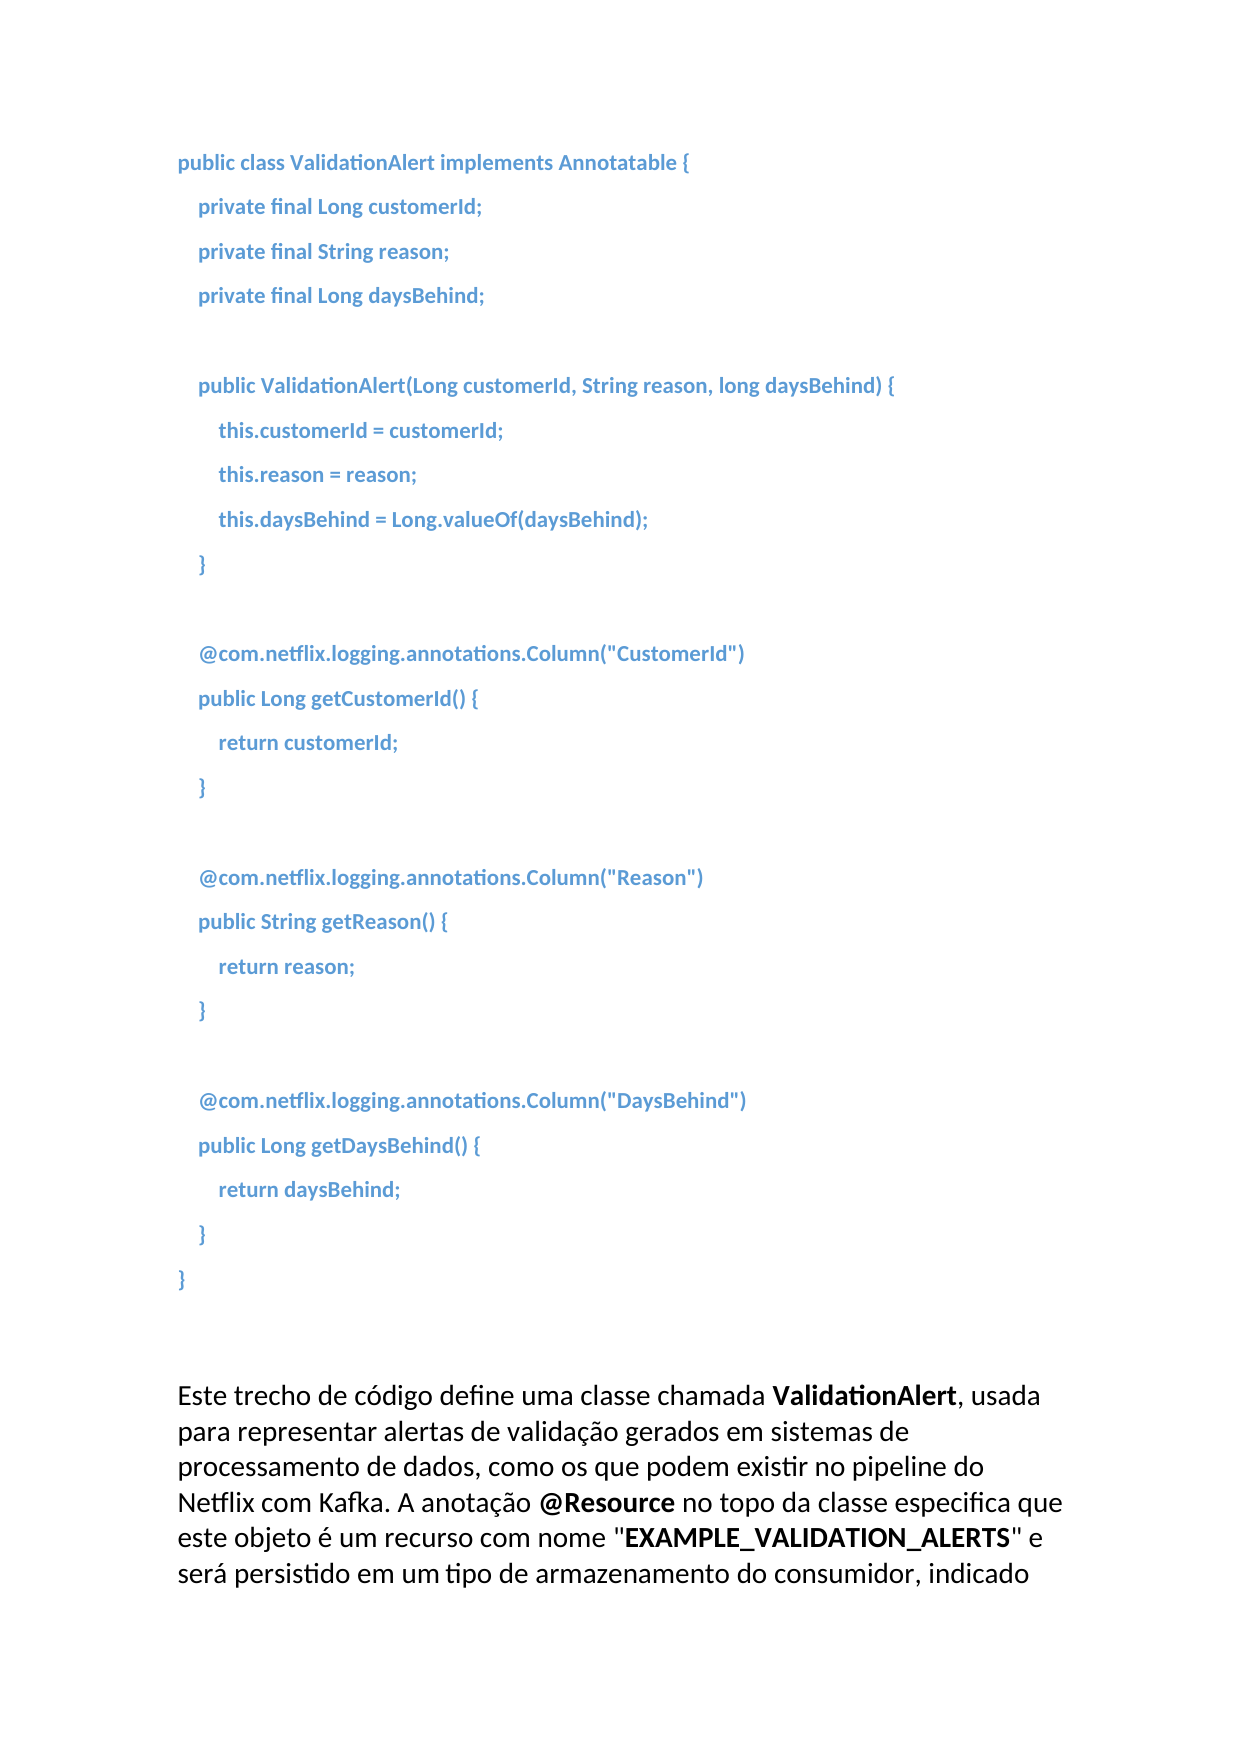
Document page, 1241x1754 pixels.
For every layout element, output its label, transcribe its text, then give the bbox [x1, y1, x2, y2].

text public ValidationAlert(Long customerId, String reason, long daysBehind) { [177, 371, 1063, 399]
text return daysBehind; [177, 1175, 1063, 1203]
text @com.netflix.logging.annotations.Column("DaysBehind") [177, 1086, 1063, 1114]
text } [177, 773, 1063, 801]
text private final String reason; [177, 237, 1063, 265]
text return reason; [177, 952, 1063, 980]
text private final Long daysBehind; [177, 282, 1063, 310]
text public Long getCustomerId() { [177, 684, 1063, 712]
text return customerId; [177, 728, 1063, 757]
text } [177, 1220, 1063, 1248]
text public String getReason() { [177, 907, 1063, 935]
text } [177, 1265, 1063, 1293]
text public Long getDaysBehind() { [177, 1131, 1063, 1159]
text @com.netflix.logging.annotations.Column("Reason") [177, 863, 1063, 891]
text @com.netflix.logging.annotations.Column("CustomerId") [177, 639, 1063, 667]
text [177, 1377, 1063, 1591]
text public class ValidationAlert implements Annotatable { [177, 148, 1063, 176]
text this.reason = reason; [177, 460, 1063, 488]
text } [177, 997, 1063, 1025]
text private final Long customerId; [177, 192, 1063, 220]
text this.customerId = customerId; [177, 416, 1063, 444]
text } [177, 550, 1063, 578]
text this.daysBehind = Long.valueOf(daysBehind); [177, 505, 1063, 533]
